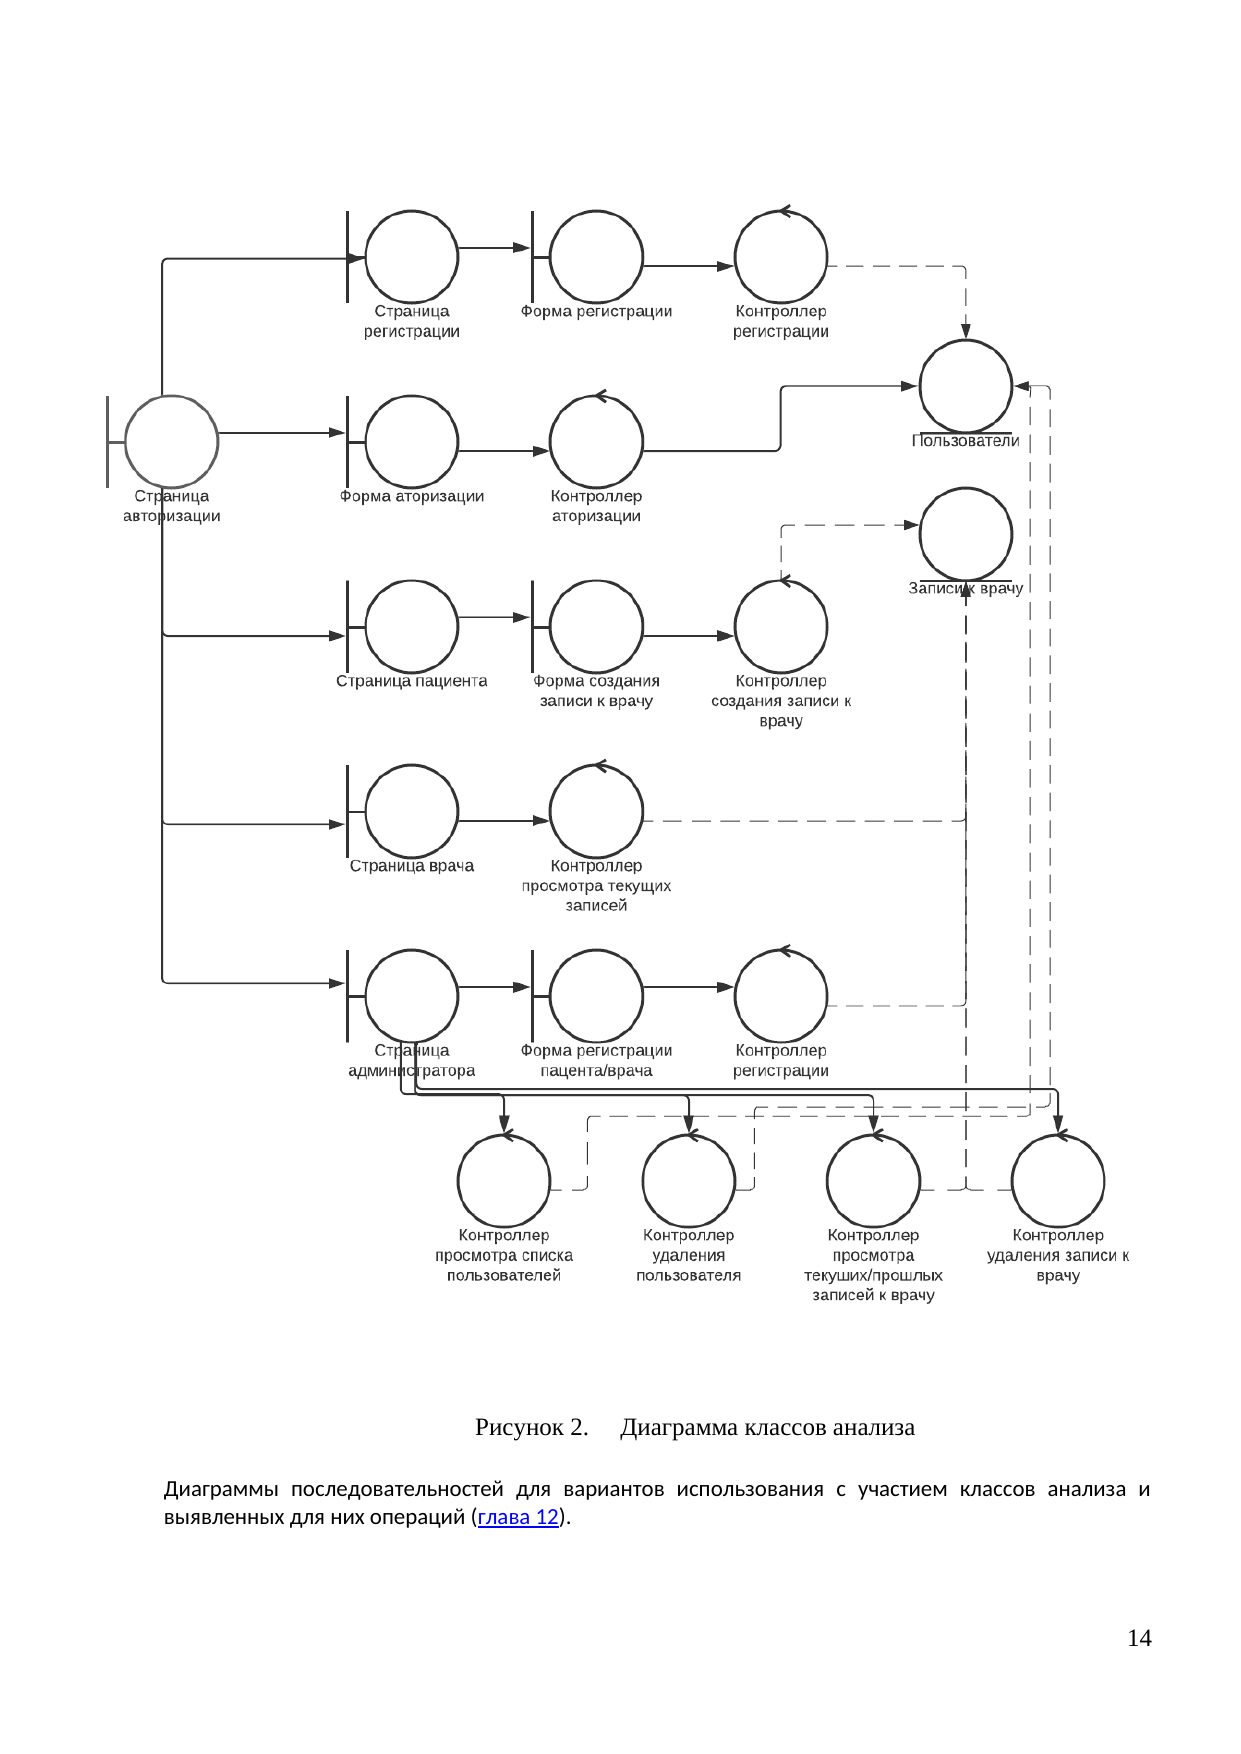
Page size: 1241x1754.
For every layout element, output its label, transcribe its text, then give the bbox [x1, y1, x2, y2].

text Диаграммы последовательностей для вариантов использования с участием классов анализа и выявленных для них операций (глава 12). [164, 1474, 1152, 1530]
text Диаграмма классов анализа [295, 1412, 1152, 1441]
picture [88, 118, 1152, 1408]
